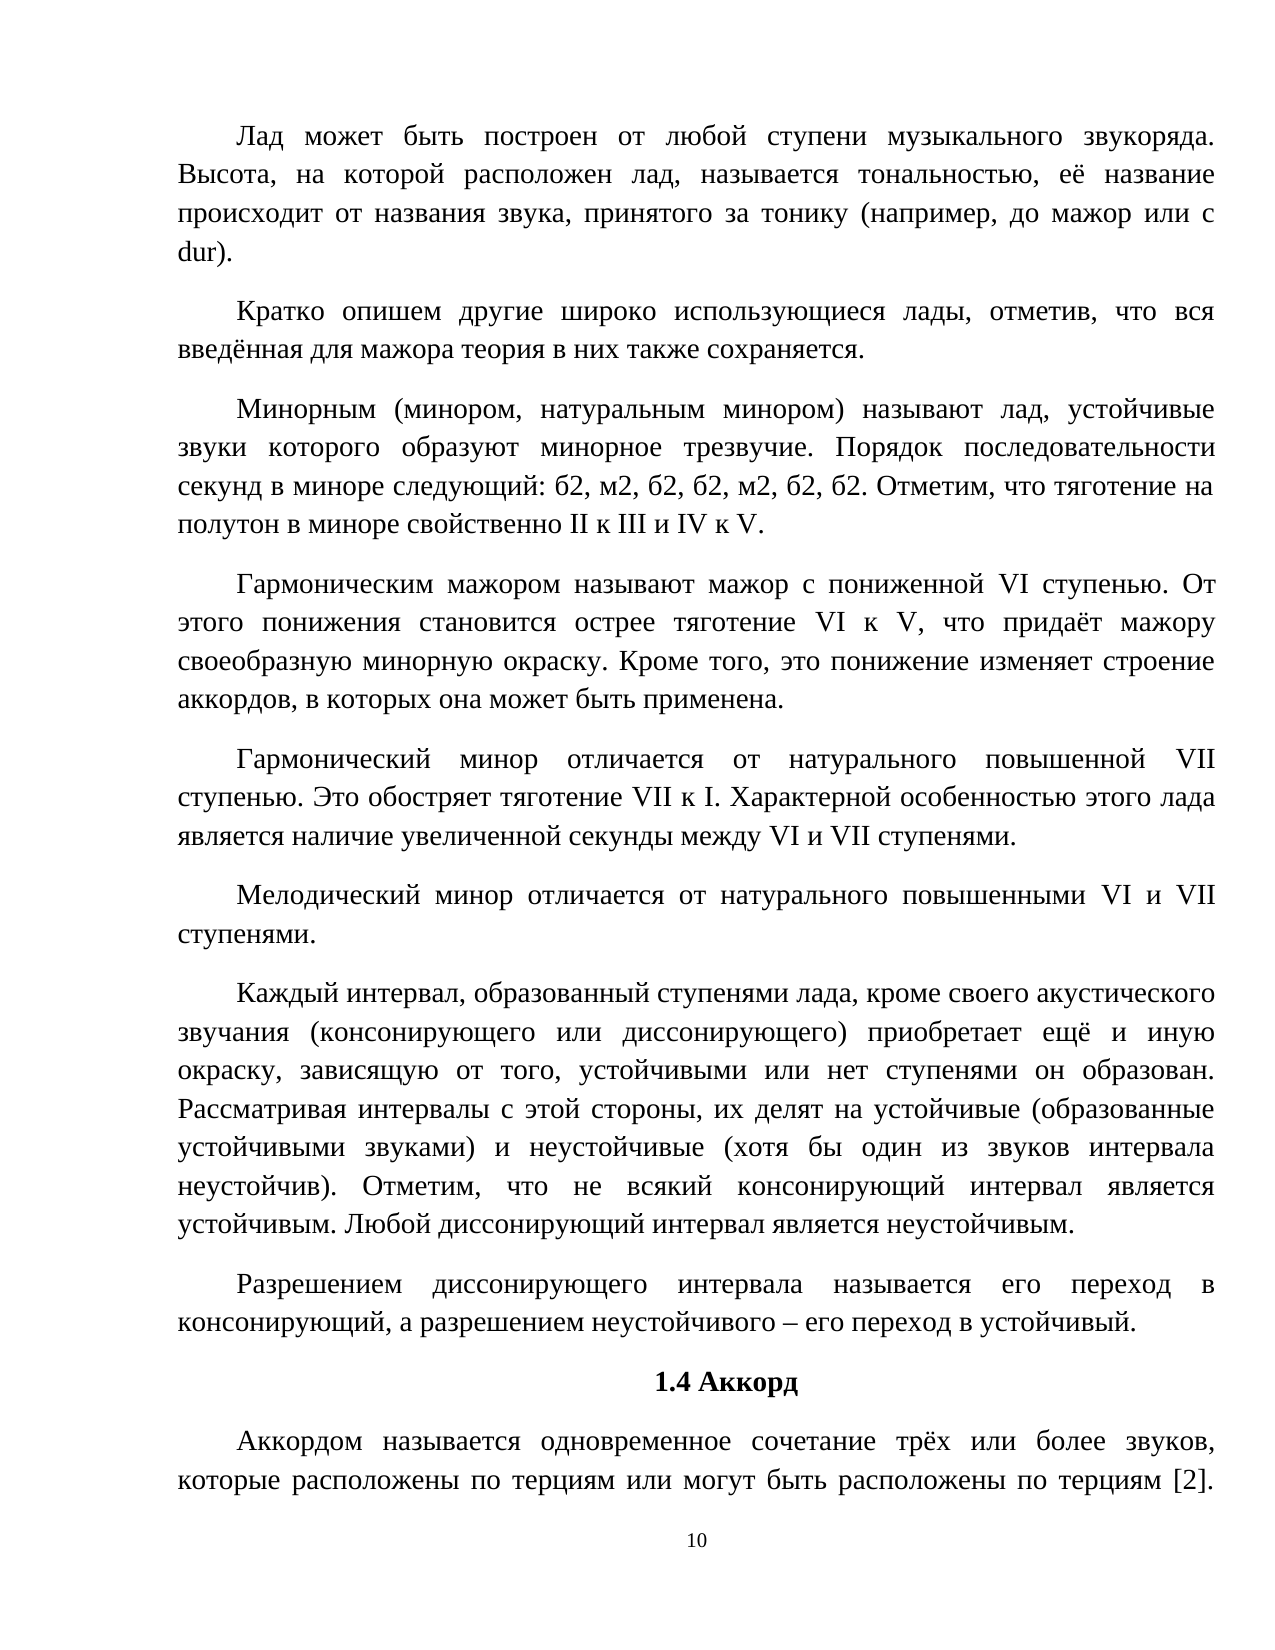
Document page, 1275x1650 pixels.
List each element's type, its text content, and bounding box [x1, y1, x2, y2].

text Гармоническим мажором называют мажор с пониженной VI ступенью. От этого понижения становится острее тяготение VI к V, что придаёт мажору своеобразную минорную окраску. Кроме того, это понижение изменяет строение аккордов, в которых она может быть применена. [177, 566, 1216, 715]
text Кратко опишем другие широко использующиеся лады, отметив, что вся введённая для мажора теория в них также сохраняется. [177, 293, 1216, 365]
text Мелодический минор отличается от натурального повышенными VI и VII ступенями. [177, 877, 1216, 949]
text Каждый интервал, образованный ступенями лада, кроме своего акустического звучания (консонирующего или диссонирующего) приобретает ещё и иную окраску, зависящую от того, устойчивыми или нет ступенями он образован. Рассматривая интервалы с этой стороны, их делят на устойчивые (образованные устойчивыми звуками) и неустойчивые (хотя бы один из звуков интервала неустойчив). Отметим, что не всякий консонирующий интервал является устойчивым. Любой диссонирующий интервал является неустойчивым. [177, 975, 1216, 1240]
text 1.4 Аккорд [177, 1364, 1216, 1397]
text Минорным (минором, натуральным минором) называют лад, устойчивые звуки которого образуют минорное трезвучие. Порядок последовательности секунд в миноре следующий: б2, м2, б2, б2, м2, б2, б2. Отметим, что тяготение на полутон в миноре свойственно II к III и IV к V. [177, 391, 1216, 540]
text Разрешением диссонирующего интервала называется его переход в консонирующий, а разрешением неустойчивого – его переход в устойчивый. [177, 1266, 1216, 1338]
text Лад может быть построен от любой ступени музыкального звукоряда. Высота, на которой расположен лад, называется тональностью, её название происходит от названия звука, принятого за тонику (например, до мажор или с dur). [177, 118, 1216, 267]
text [177, 1423, 1216, 1495]
text Гармонический минор отличается от натурального повышенной VII ступенью. Это обостряет тяготение VII к I. Характерной особенностью этого лада является наличие увеличенной секунды между VI и VII ступенями. [177, 741, 1216, 852]
